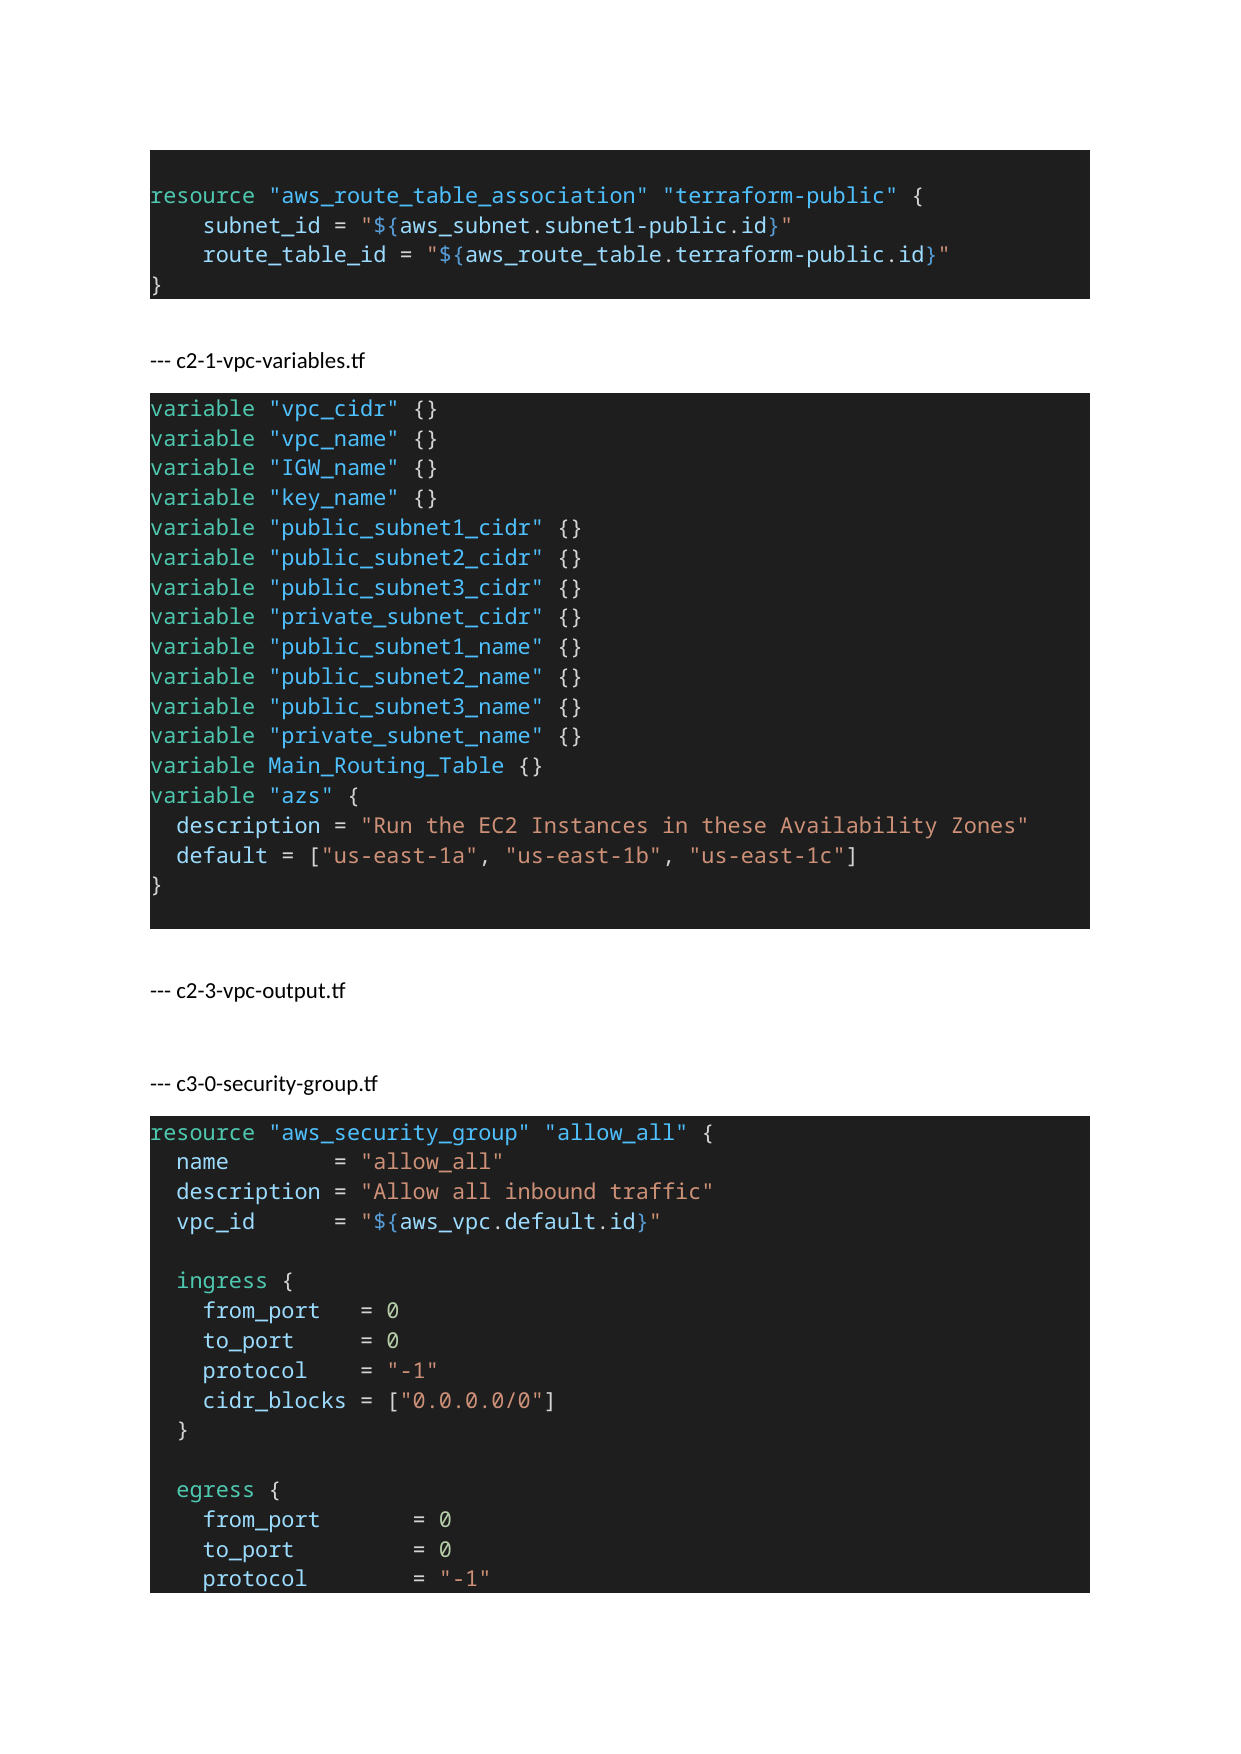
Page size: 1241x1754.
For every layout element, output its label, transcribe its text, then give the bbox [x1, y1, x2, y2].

text variable Main_Routing_Table {} [150, 750, 1090, 780]
text ingress { [150, 1265, 1090, 1295]
text variable "key_name" {} [150, 482, 1090, 512]
text variable "IGW_name" {} [150, 452, 1090, 482]
text vpc_id = "${aws_vpc.default.id}" [150, 1206, 1090, 1236]
text variable "public_subnet2_cidr" {} [150, 542, 1090, 571]
text protocol = "-1" [150, 1355, 1090, 1384]
text variable "vpc_name" {} [150, 422, 1090, 452]
text } [150, 269, 1090, 299]
text name = "allow_all" [150, 1146, 1090, 1176]
text from_port = 0 [150, 1295, 1090, 1325]
text } [150, 869, 1090, 899]
text protocol = "-1" [150, 1563, 1090, 1593]
text variable "public_subnet3_cidr" {} [150, 571, 1090, 601]
text variable "private_subnet_name" {} [150, 720, 1090, 750]
text --- c3-0-security-group.tf [150, 1069, 1090, 1098]
text resource "aws_security_group" "allow_all" { [150, 1116, 1090, 1146]
text to_port = 0 [150, 1325, 1090, 1355]
text variable "vpc_cidr" {} [150, 393, 1090, 422]
text to_port = 0 [150, 1533, 1090, 1563]
text default = ["us-east-1a", "us-east-1b", "us-east-1c"] [150, 839, 1090, 869]
text description = "Allow all inbound traffic" [150, 1176, 1090, 1206]
text variable "public_subnet1_cidr" {} [150, 512, 1090, 542]
text cidr_blocks = ["0.0.0.0/0"] [150, 1384, 1090, 1414]
text variable "public_subnet1_name" {} [150, 631, 1090, 661]
text variable "public_subnet2_name" {} [150, 661, 1090, 691]
text egress { [150, 1474, 1090, 1504]
text variable "public_subnet3_name" {} [150, 691, 1090, 720]
text --- c2-3-vpc-output.tf [150, 976, 1090, 1004]
text from_port = 0 [150, 1504, 1090, 1533]
text subnet_id = "${aws_subnet.subnet1-public.id}" [150, 209, 1090, 239]
text variable "private_subnet_cidr" {} [150, 601, 1090, 631]
text --- c2-1-vpc-variables.tf [150, 346, 1090, 374]
text description = "Run the EC2 Instances in these Availability Zones" [150, 810, 1090, 839]
text resource "aws_route_table_association" "terraform-public" { [150, 180, 1090, 209]
text } [150, 1414, 1090, 1444]
text variable "azs" { [150, 780, 1090, 810]
text route_table_id = "${aws_route_table.terraform-public.id}" [150, 239, 1090, 269]
